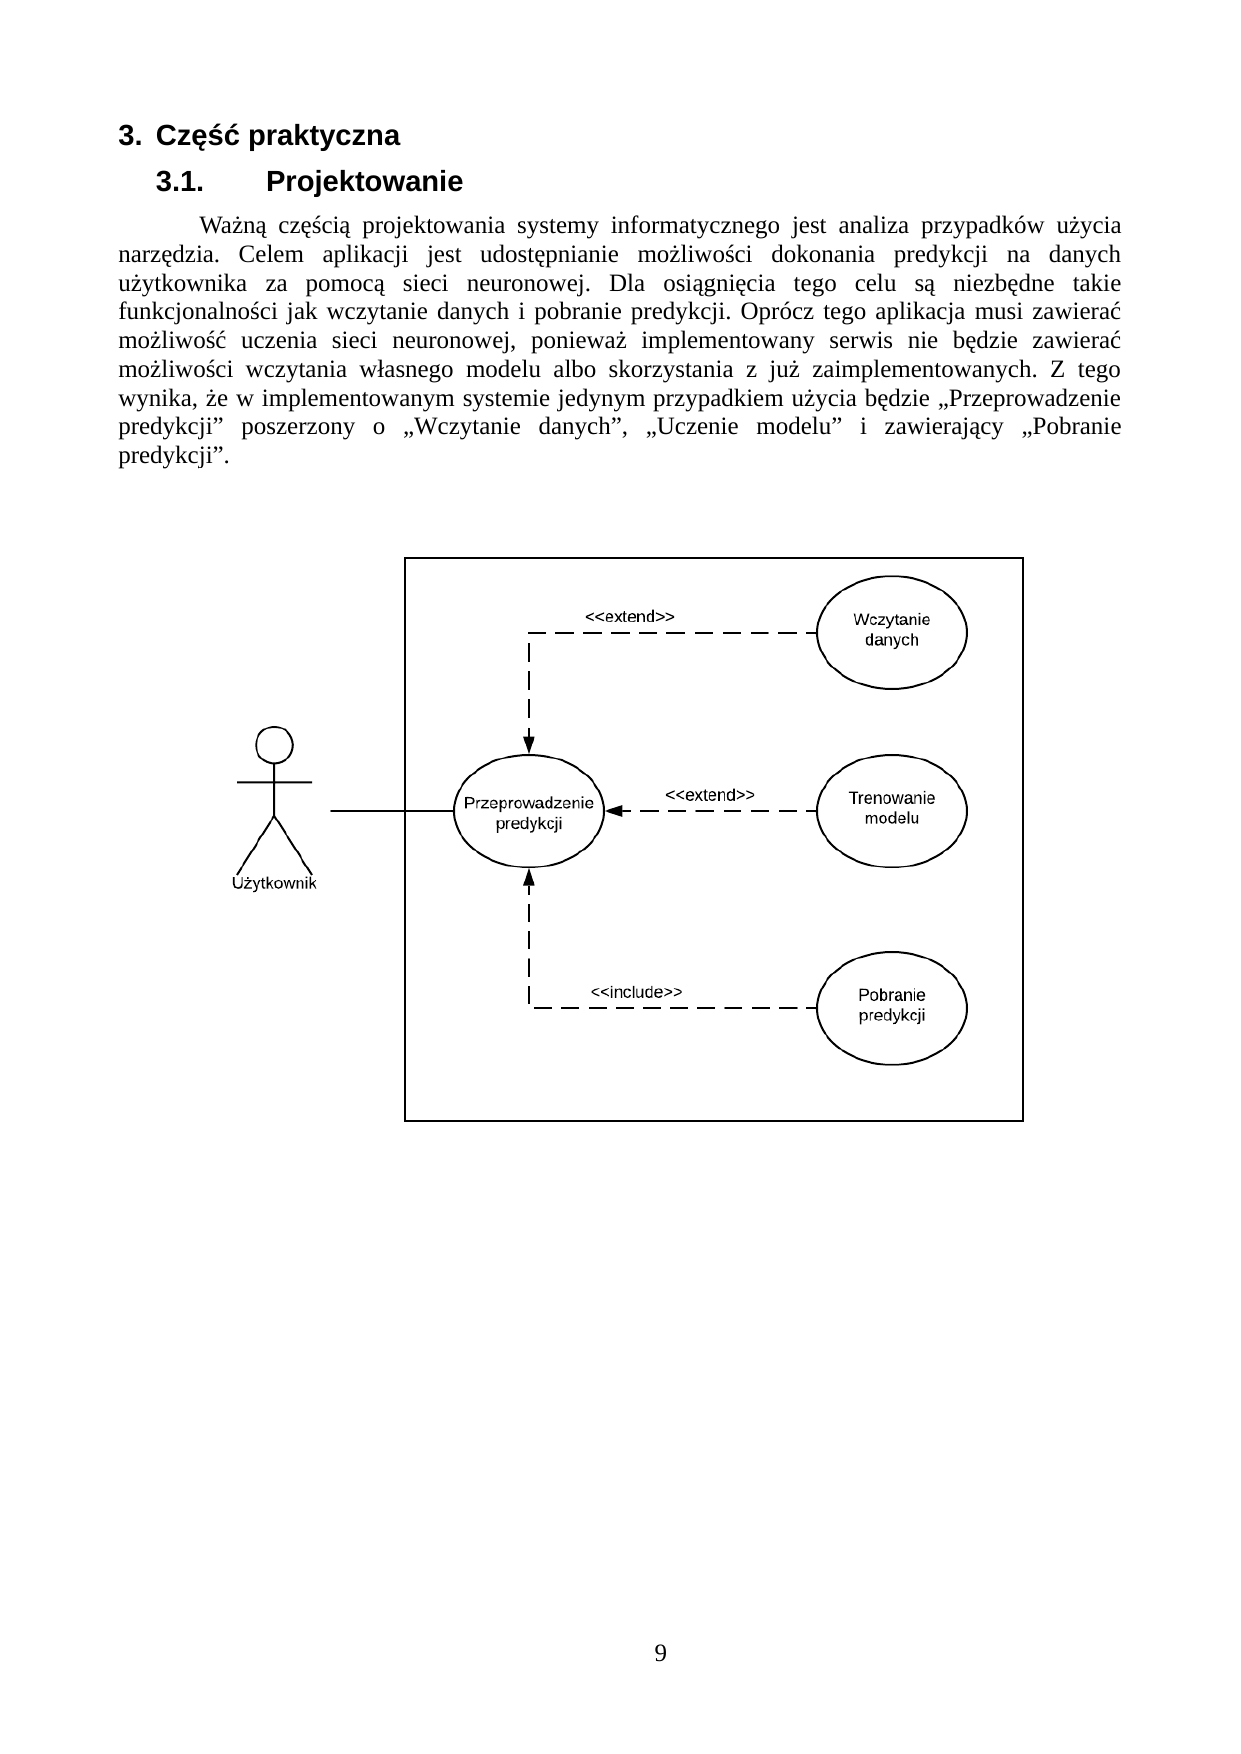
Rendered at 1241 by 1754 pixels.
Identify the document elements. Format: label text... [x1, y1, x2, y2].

text Ważną częścią projektowania systemy informatycznego jest analiza przypadków użycia narzędzia. Celem aplikacji jest udostępnianie możliwości dokonania predykcji na danych użytkownika za pomocą sieci neuronowej. Dla osiągnięcia tego celu są niezbędne takie funkcjonalności jak wczytanie danych i pobranie predykcji. Oprócz tego aplikacja musi zawierać możliwość uczenia sieci neuronowej, ponieważ implementowany serwis nie będzie zawierać możliwości wczytania własnego modelu albo skorzystania z już zaimplementowanych. Z tego wynika, że w implementowanym systemie jedynym przypadkiem użycia będzie „Przeprowadzenie predykcji” poszerzony o „Wczytanie danych”, „Uczenie modelu” i zawierający „Pobranie predykcji”. [118, 210, 1122, 469]
subtitle Projektowanie [156, 164, 1122, 198]
subtitle Część praktyczna [118, 118, 1122, 152]
picture [199, 468, 1060, 1249]
